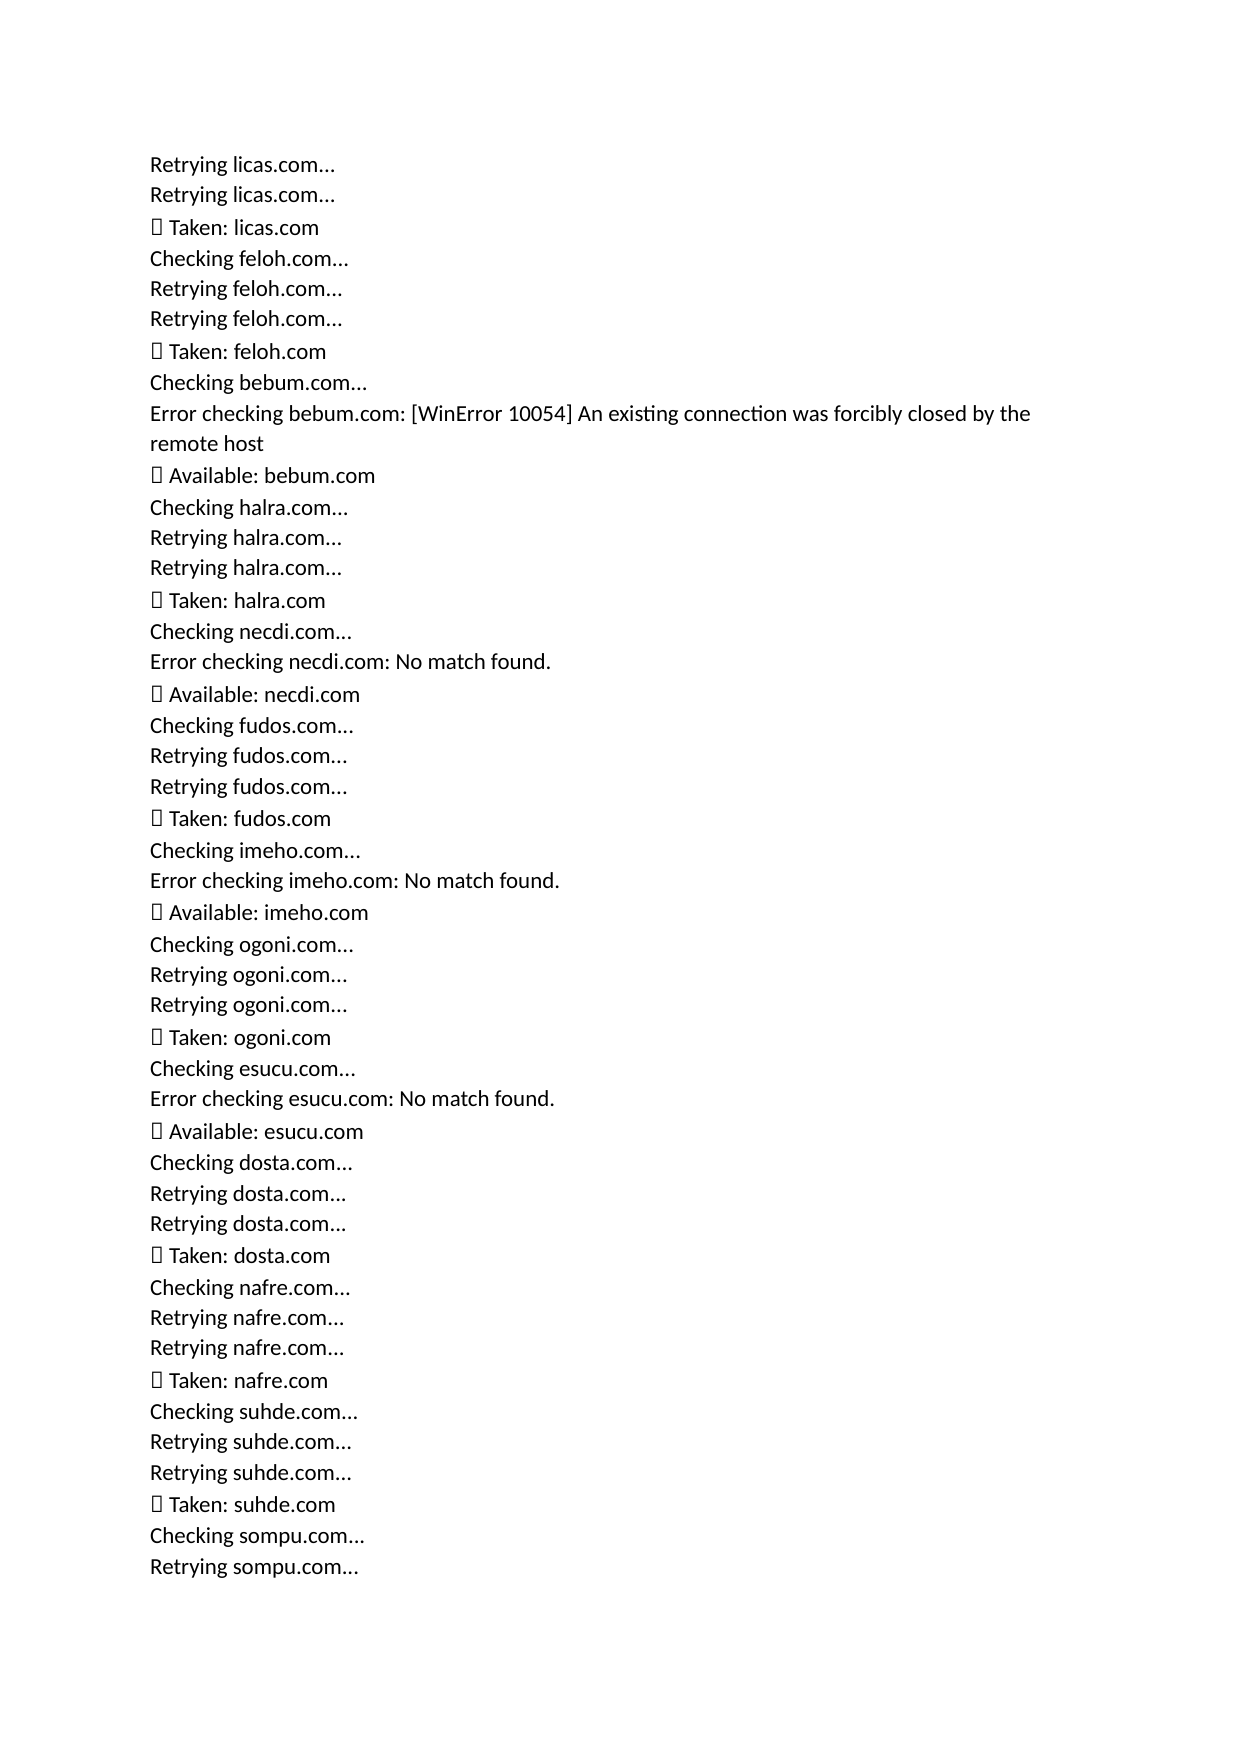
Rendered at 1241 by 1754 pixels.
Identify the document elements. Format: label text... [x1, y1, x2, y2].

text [150, 1552, 1090, 1580]
text Retrying halra.com... [150, 523, 1090, 551]
text Error checking imeho.com: No match found. [150, 866, 1090, 894]
text Checking fudos.com... [150, 711, 1090, 739]
text Checking necdi.com... [150, 617, 1090, 645]
text ✅ Available: imeho.com [150, 896, 1090, 927]
text Retrying licas.com... [150, 180, 1090, 208]
text Retrying feloh.com... [150, 274, 1090, 302]
text Retrying fudos.com... [150, 742, 1090, 770]
text Checking feloh.com... [150, 244, 1090, 272]
text ❌ Taken: dosta.com [150, 1239, 1090, 1270]
text Checking nafre.com... [150, 1273, 1090, 1301]
text ❌ Taken: nafre.com [150, 1363, 1090, 1395]
text Checking sompu.com... [150, 1522, 1090, 1550]
text Retrying dosta.com... [150, 1179, 1090, 1207]
text Checking esucu.com... [150, 1054, 1090, 1082]
text Retrying nafre.com... [150, 1333, 1090, 1361]
text Retrying dosta.com... [150, 1209, 1090, 1237]
text Checking imeho.com... [150, 836, 1090, 864]
text Error checking necdi.com: No match found. [150, 647, 1090, 676]
text Retrying suhde.com... [150, 1458, 1090, 1486]
text Checking suhde.com... [150, 1397, 1090, 1425]
text ❌ Taken: fudos.com [150, 802, 1090, 833]
text Retrying licas.com... [150, 150, 1090, 178]
text ✅ Available: esucu.com [150, 1115, 1090, 1146]
text ✅ Available: necdi.com [150, 678, 1090, 709]
text Retrying halra.com... [150, 553, 1090, 581]
text Retrying fudos.com... [150, 772, 1090, 800]
text Retrying suhde.com... [150, 1427, 1090, 1456]
text Error checking esucu.com: No match found. [150, 1084, 1090, 1113]
text ❌ Taken: feloh.com [150, 335, 1090, 366]
text ❌ Taken: halra.com [150, 583, 1090, 615]
text Retrying ogoni.com... [150, 960, 1090, 988]
text Checking dosta.com... [150, 1148, 1090, 1177]
text ❌ Taken: ogoni.com [150, 1021, 1090, 1052]
text Retrying nafre.com... [150, 1303, 1090, 1331]
text Checking halra.com... [150, 493, 1090, 521]
text ✅ Available: bebum.com [150, 459, 1090, 490]
text Checking bebum.com... [150, 368, 1090, 397]
text ❌ Taken: licas.com [150, 210, 1090, 242]
text ❌ Taken: suhde.com [150, 1488, 1090, 1519]
text Error checking bebum.com: [WinError 10054] An existing connection was forcibly closed by the remote host [150, 399, 1090, 457]
text Retrying feloh.com... [150, 304, 1090, 333]
text Retrying ogoni.com... [150, 990, 1090, 1018]
text Checking ogoni.com... [150, 930, 1090, 958]
